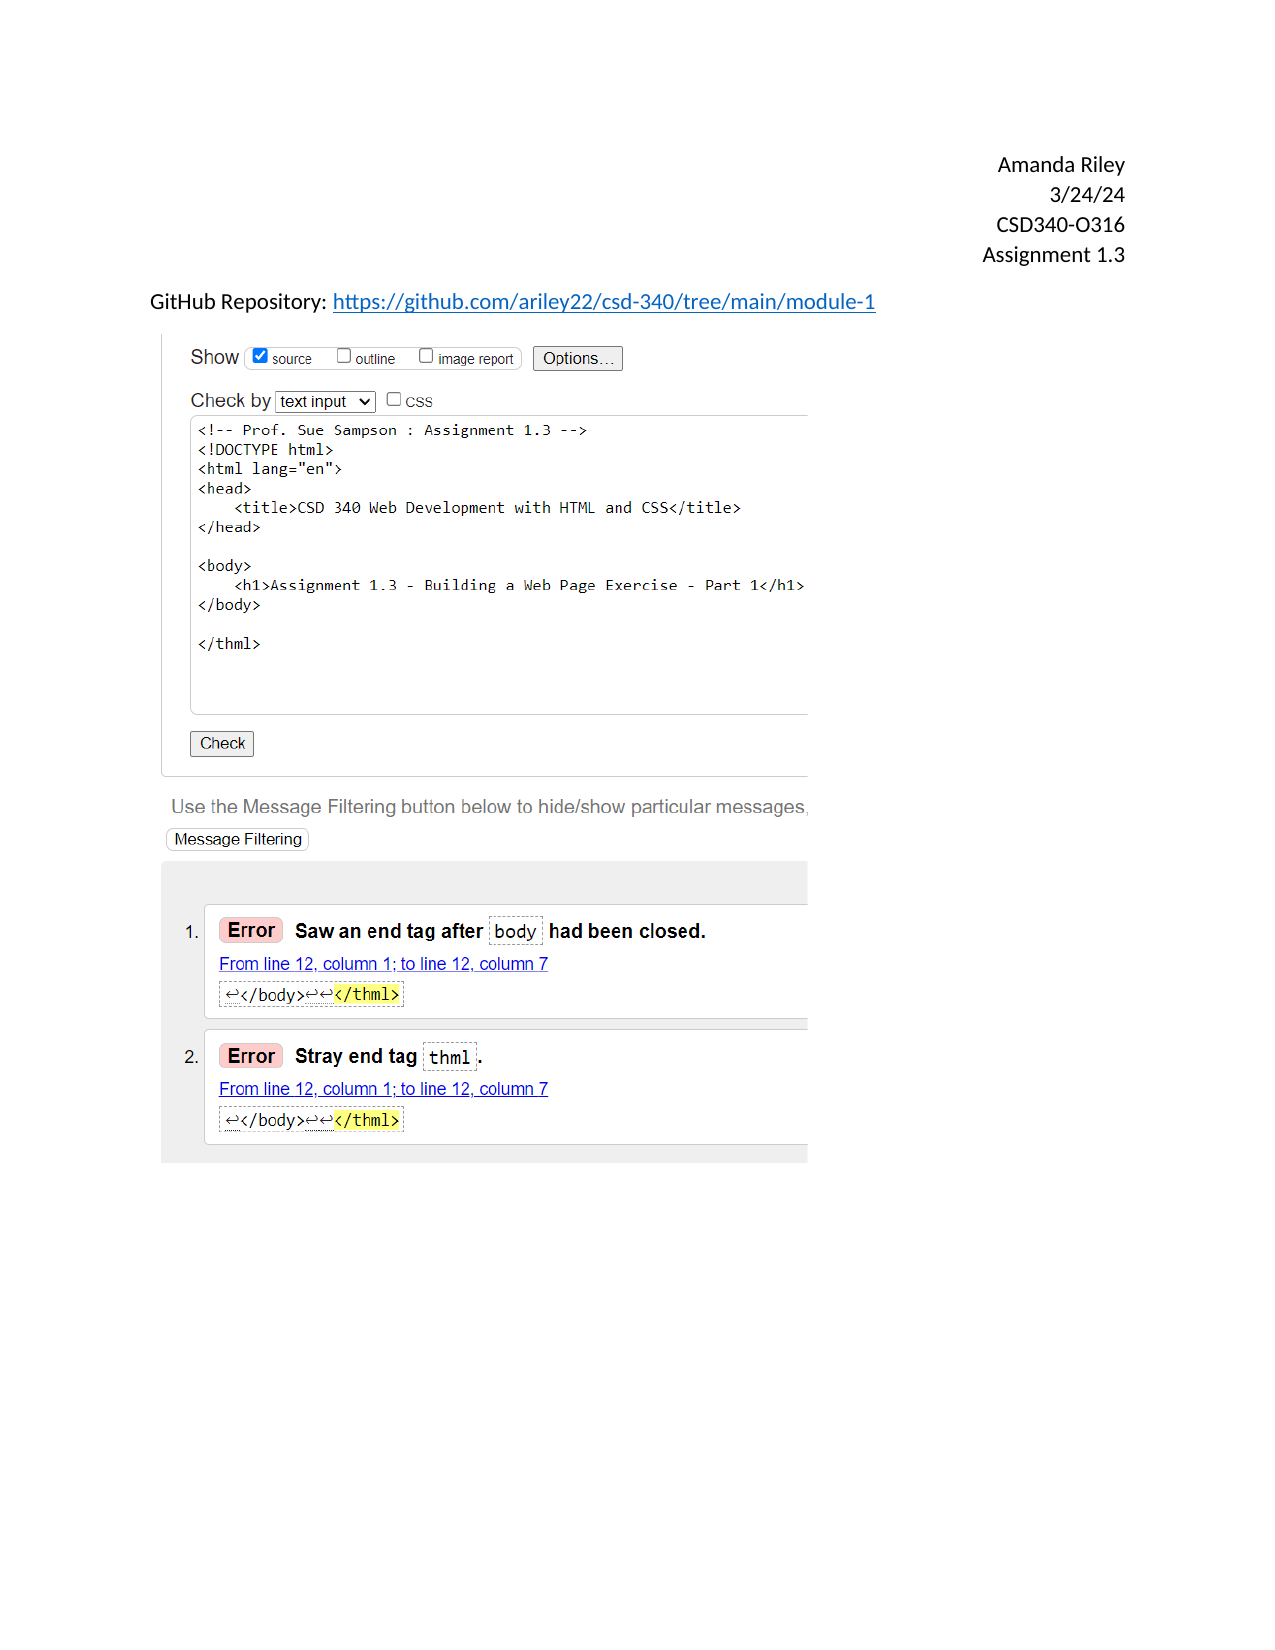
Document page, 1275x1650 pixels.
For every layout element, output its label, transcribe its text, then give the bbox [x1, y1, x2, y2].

text GitHub Repository: https://github.com/ariley22/csd-340/tree/main/module-1 [150, 287, 1125, 316]
text Amanda Riley 3/24/24 CSD340-O316 Assignment 1.3 [150, 150, 1125, 269]
picture [150, 334, 808, 1163]
